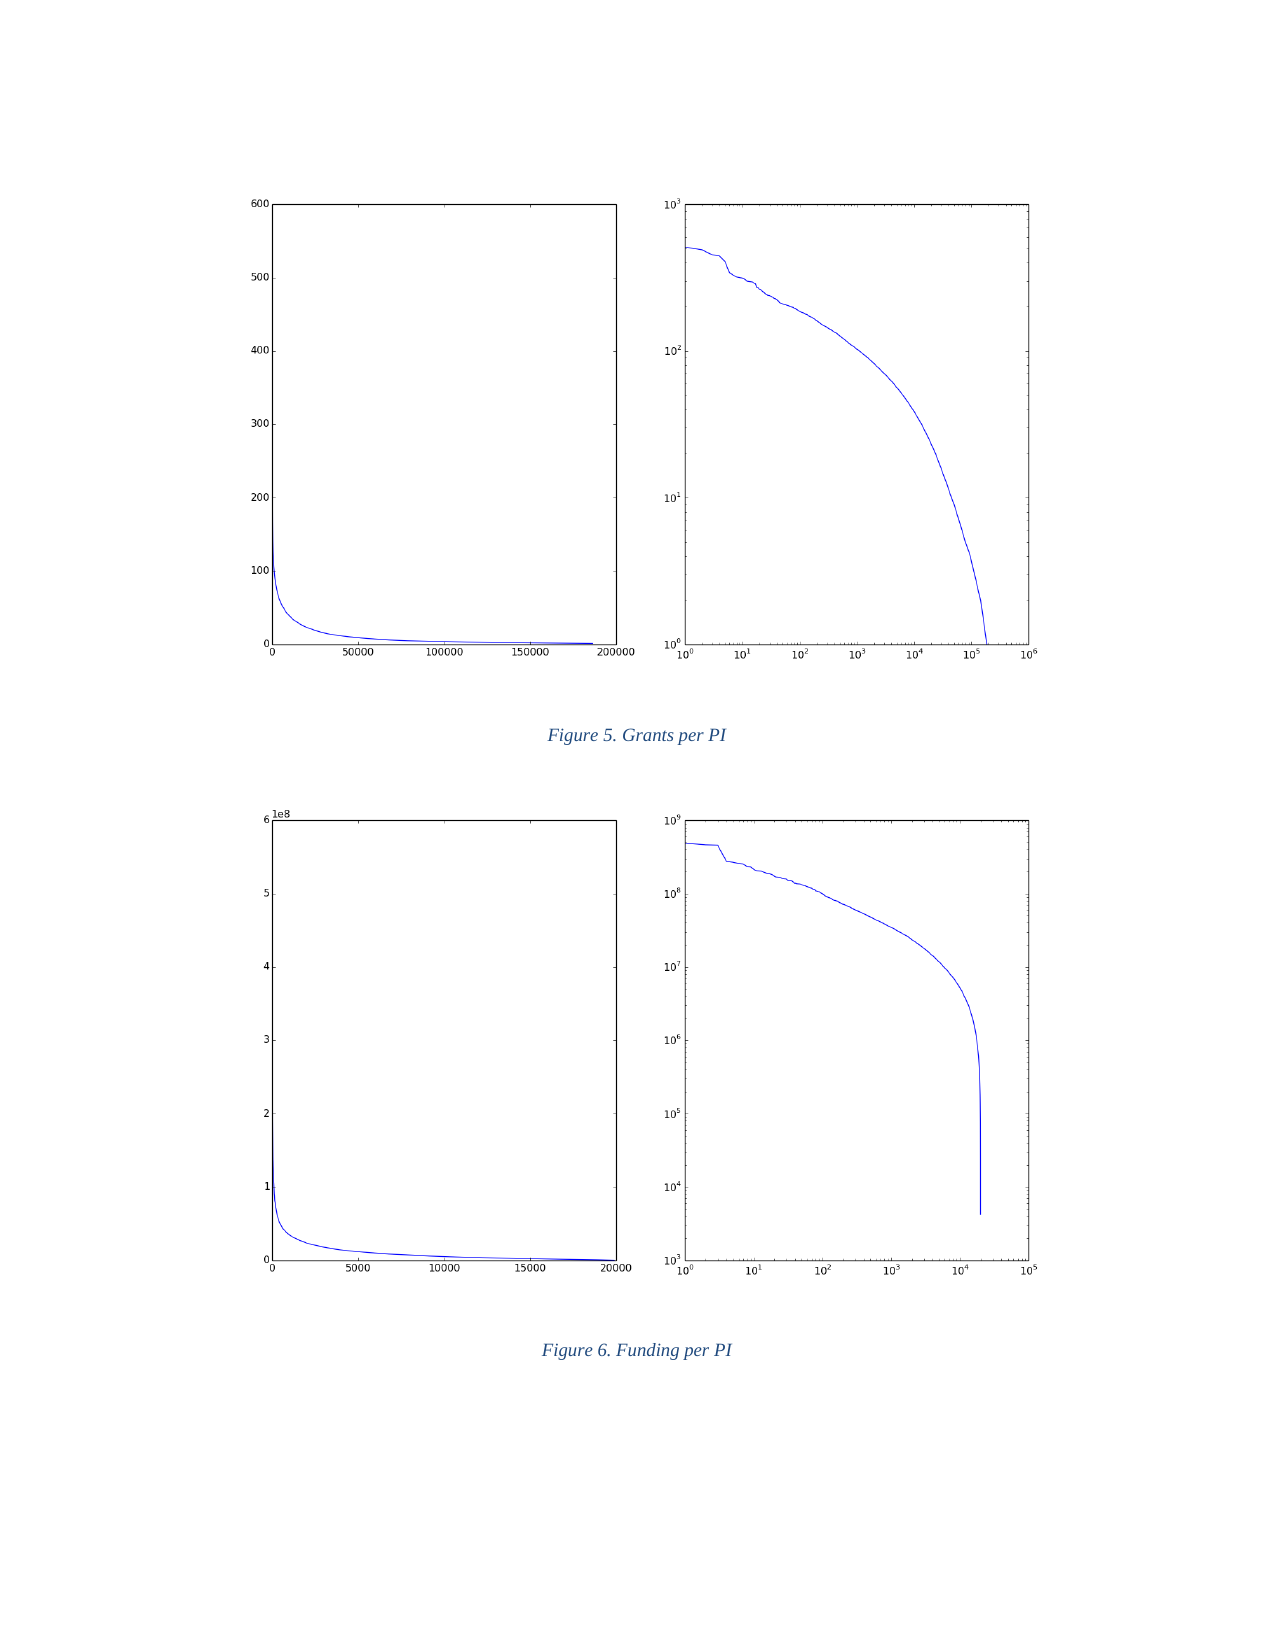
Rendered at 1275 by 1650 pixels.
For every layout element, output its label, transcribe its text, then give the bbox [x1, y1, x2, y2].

text Figure 5. Grants per PI [150, 723, 1125, 745]
picture [150, 150, 1125, 699]
picture [150, 765, 1125, 1315]
text Figure 6. Funding per PI [150, 1339, 1125, 1361]
